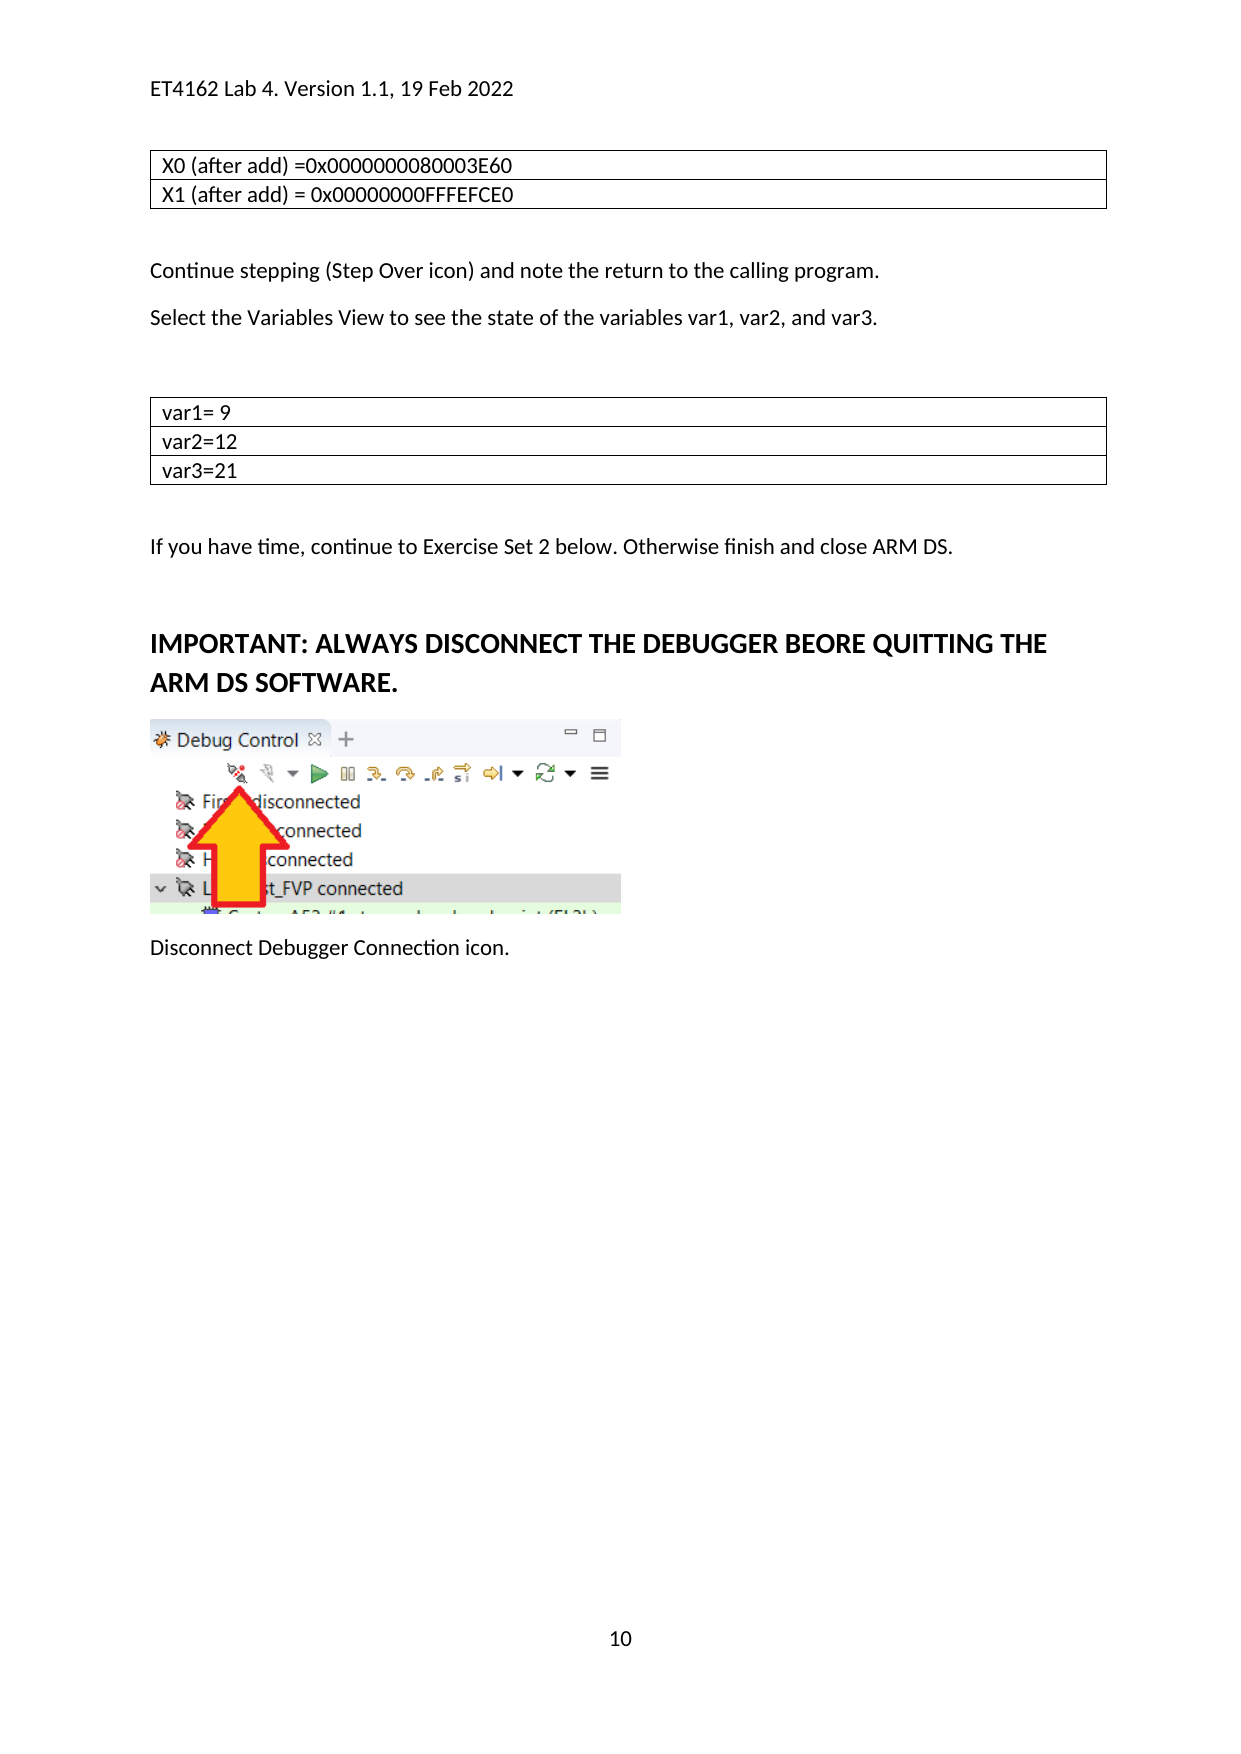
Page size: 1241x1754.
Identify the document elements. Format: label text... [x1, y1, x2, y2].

text If you have time, continue to Exercise Set 2 below. Otherwise finish and close ARM DS. [150, 532, 1090, 560]
text Continue stepping (Step Over icon) and note the return to the calling program. [150, 256, 1090, 284]
table_cell var3=21 [151, 456, 1106, 484]
table_header var1= 9 [151, 398, 1106, 426]
table_cell X1 (after add) = 0x00000000FFFEFCE0 [151, 180, 1106, 208]
text IMPORTANT: ALWAYS DISCONNECT THE DEBUGGER BEORE QUITTING THE ARM DS SOFTWARE. [150, 626, 1090, 699]
table_header X0 (after add) =0x0000000080003E60 [151, 151, 1106, 179]
picture [150, 719, 621, 914]
text Disconnect Debugger Connection icon. [150, 933, 1090, 961]
text Select the Variables View to see the state of the variables var1, var2, and var3. [150, 303, 1090, 331]
table_cell var2=12 [151, 427, 1106, 455]
